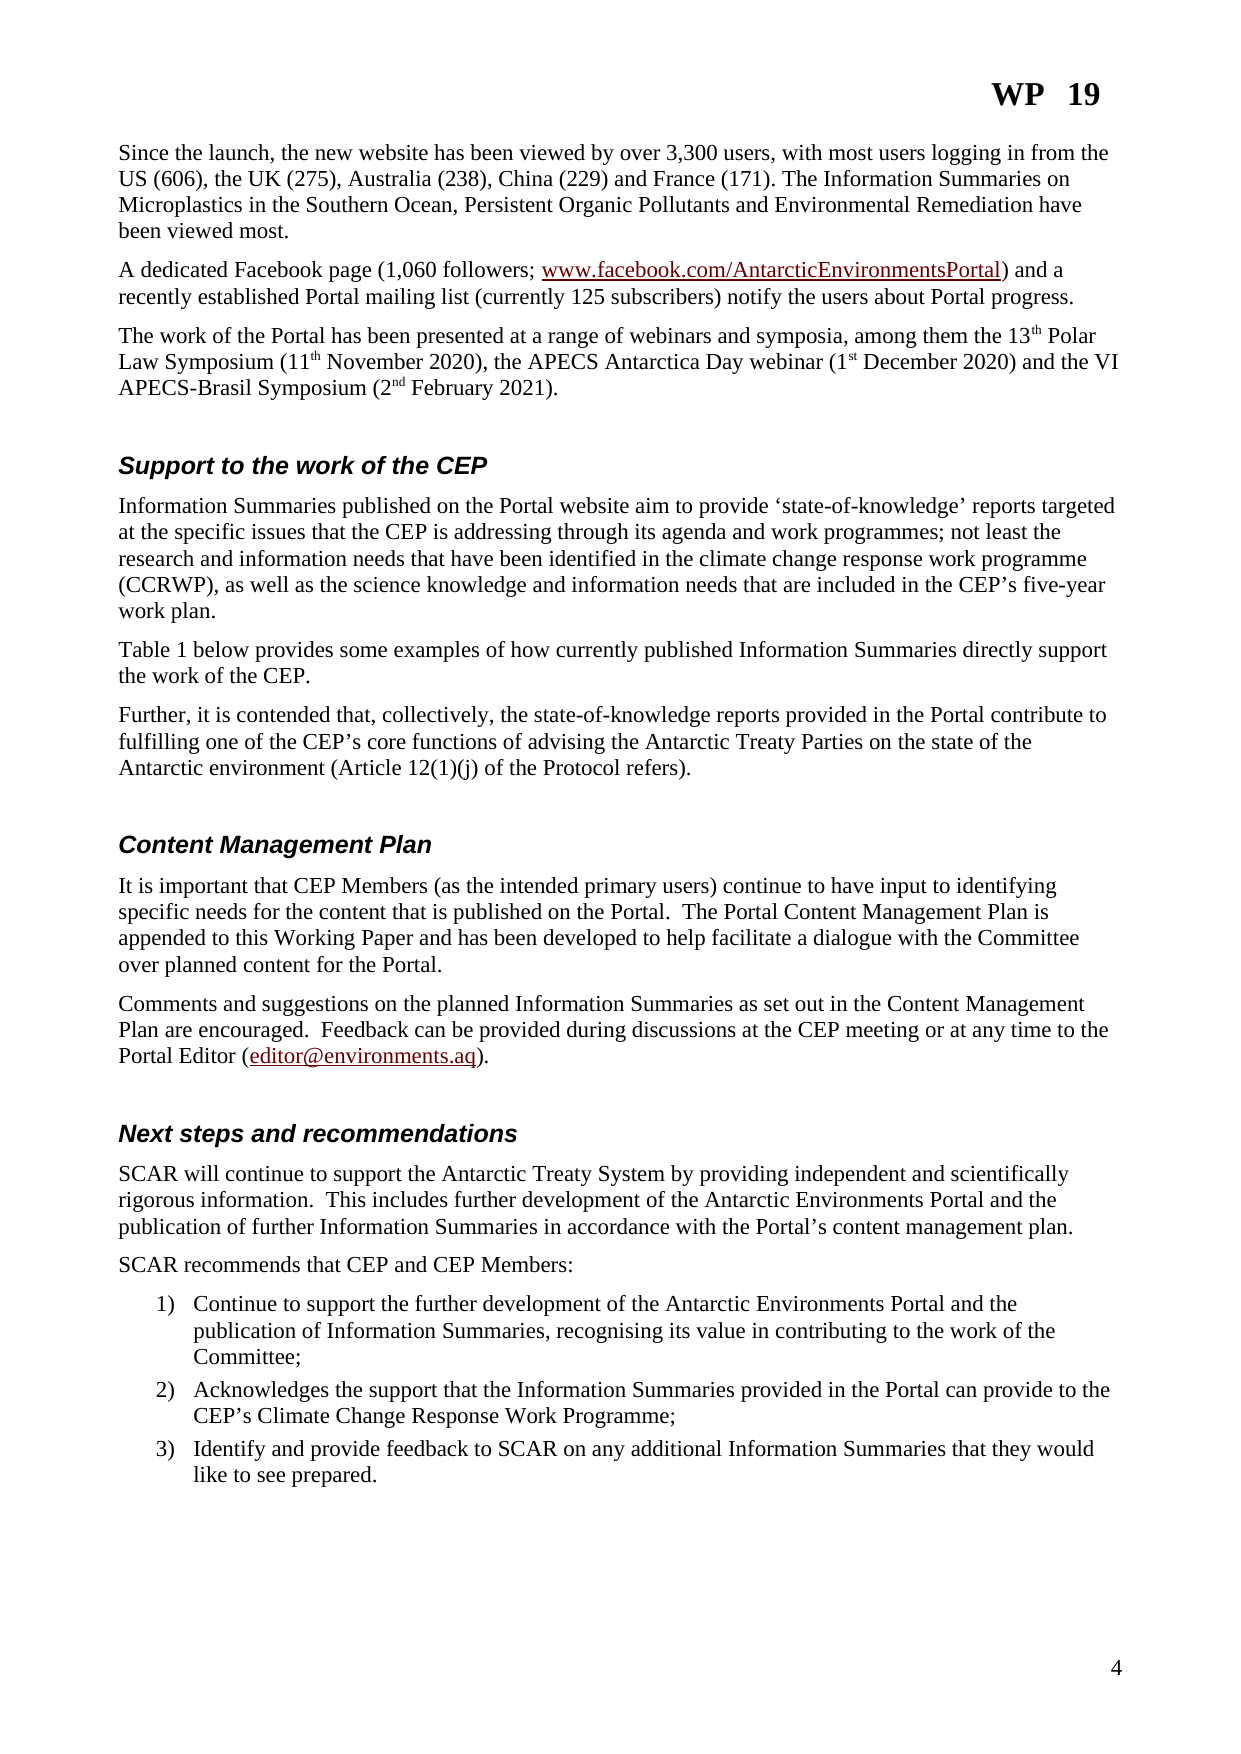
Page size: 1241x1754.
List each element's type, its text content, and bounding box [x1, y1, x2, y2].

text It is important that CEP Members (as the intended primary users) continue to have input to identifying specific needs for the content that is published on the Portal. The Portal Content Management Plan is appended to this Working Paper and has been developed to help facilitate a dialogue with the Committee over planned content for the Portal. [118, 872, 1122, 977]
text A dedicated Facebook page (1,060 followers; www.facebook.com/AntarcticEnvironmentsPortal) and a recently established Portal mailing list (currently 125 subscribers) notify the users about Portal progress. [118, 256, 1122, 309]
subtitle Next steps and recommendations [118, 1119, 1122, 1147]
text SCAR will continue to support the Antarctic Treaty System by providing independent and scientifically rigorous information. This includes further development of the Antarctic Environments Portal and the publication of further Information Summaries in accordance with the Portal’s content management plan. [118, 1160, 1122, 1239]
text Information Summaries published on the Portal website aim to provide ‘state-of-knowledge’ reports targeted at the specific issues that the CEP is addressing through its agenda and work programmes; not least the research and information needs that have been identified in the climate change response work programme (CCRWP), as well as the science knowledge and information needs that are included in the CEP’s five-year work plan. [118, 492, 1122, 624]
subtitle Content Management Plan [118, 831, 1122, 859]
list Identify and provide feedback to SCAR on any additional Information Summaries that they would like to see prepared. [156, 1435, 1122, 1487]
text Since the launch, the new website has been viewed by over 3,300 users, with most users logging in from the US (606), the UK (275), Australia (238), China (229) and France (171). The Information Summaries on Microplastics in the Southern Ocean, Persistent Organic Pollutants and Environmental Remediation have been viewed most. [118, 138, 1122, 244]
text Comments and suggestions on the planned Information Summaries as set out in the Content Management Plan are encouraged. Feedback can be provided during discussions at the CEP meeting or at any time to the Portal Editor (editor@environments.aq). [118, 990, 1122, 1069]
list Continue to support the further development of the Antarctic Environments Portal and the publication of Information Summaries, recognising its value in contributing to the work of the Committee; [156, 1290, 1122, 1369]
subtitle Support to the work of the CEP [118, 451, 1122, 479]
text The work of the Portal has been presented at a range of webinars and symposia, among them the 13th Polar Law Symposium (11th November 2020), the APECS Antarctica Day webinar (1st December 2020) and the VI APECS-Brasil Symposium (2nd February 2021). [118, 322, 1122, 401]
text Table 1 below provides some examples of how currently published Information Summaries directly support the work of the CEP. [118, 636, 1122, 689]
list Acknowledges the support that the Information Summaries provided in the Portal can provide to the CEP’s Climate Change Response Work Programme; [156, 1376, 1122, 1428]
text Further, it is contended that, collectively, the state-of-knowledge reports provided in the Portal contribute to fulfilling one of the CEP’s core functions of advising the Antarctic Treaty Parties on the state of the Antarctic environment (Article 12(1)(j) of the Protocol refers). [118, 701, 1122, 781]
text SCAR recommends that CEP and CEP Members: [118, 1252, 1122, 1278]
